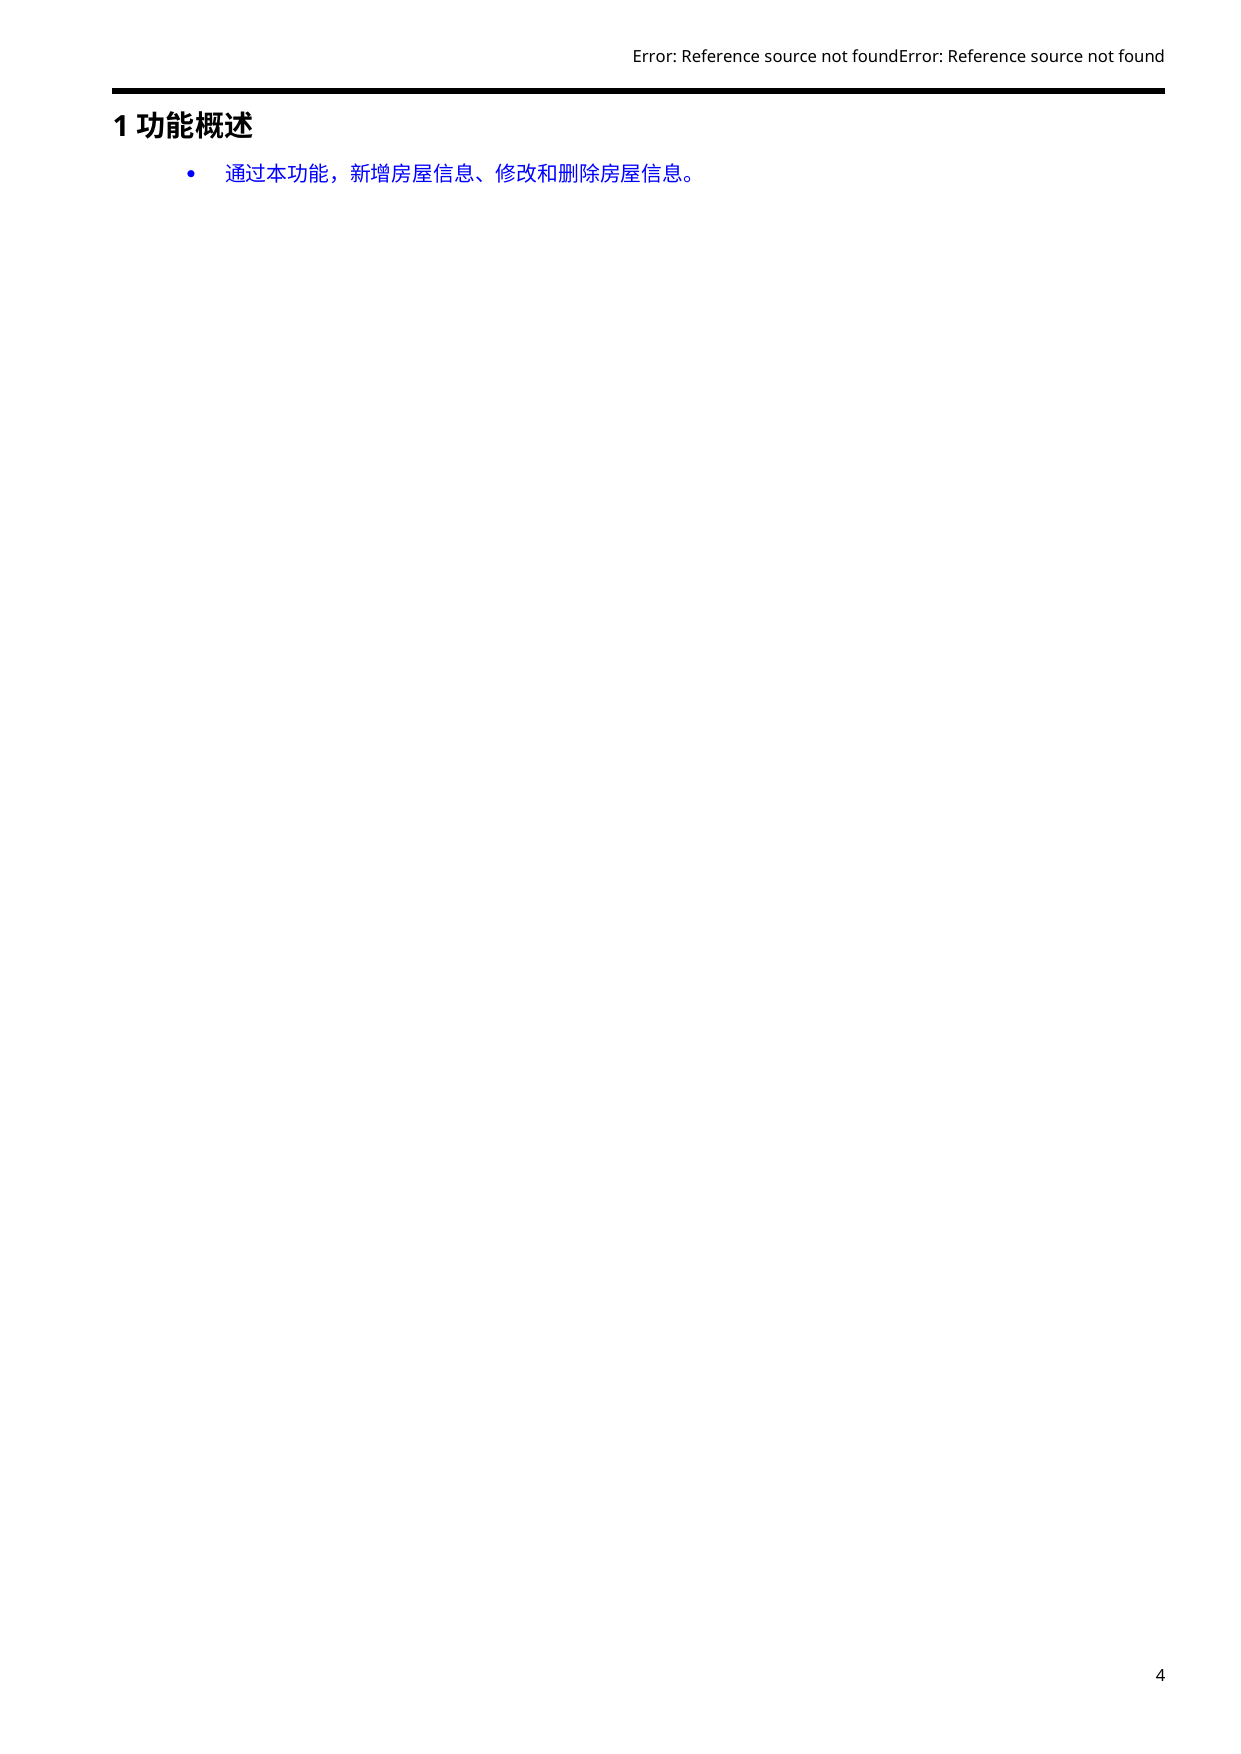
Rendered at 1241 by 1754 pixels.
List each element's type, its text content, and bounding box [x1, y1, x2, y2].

subtitle 1 功能概述 [112, 94, 1165, 144]
list 通过本功能，新增房屋信息、修改和删除房屋信息。 [187, 157, 1165, 187]
